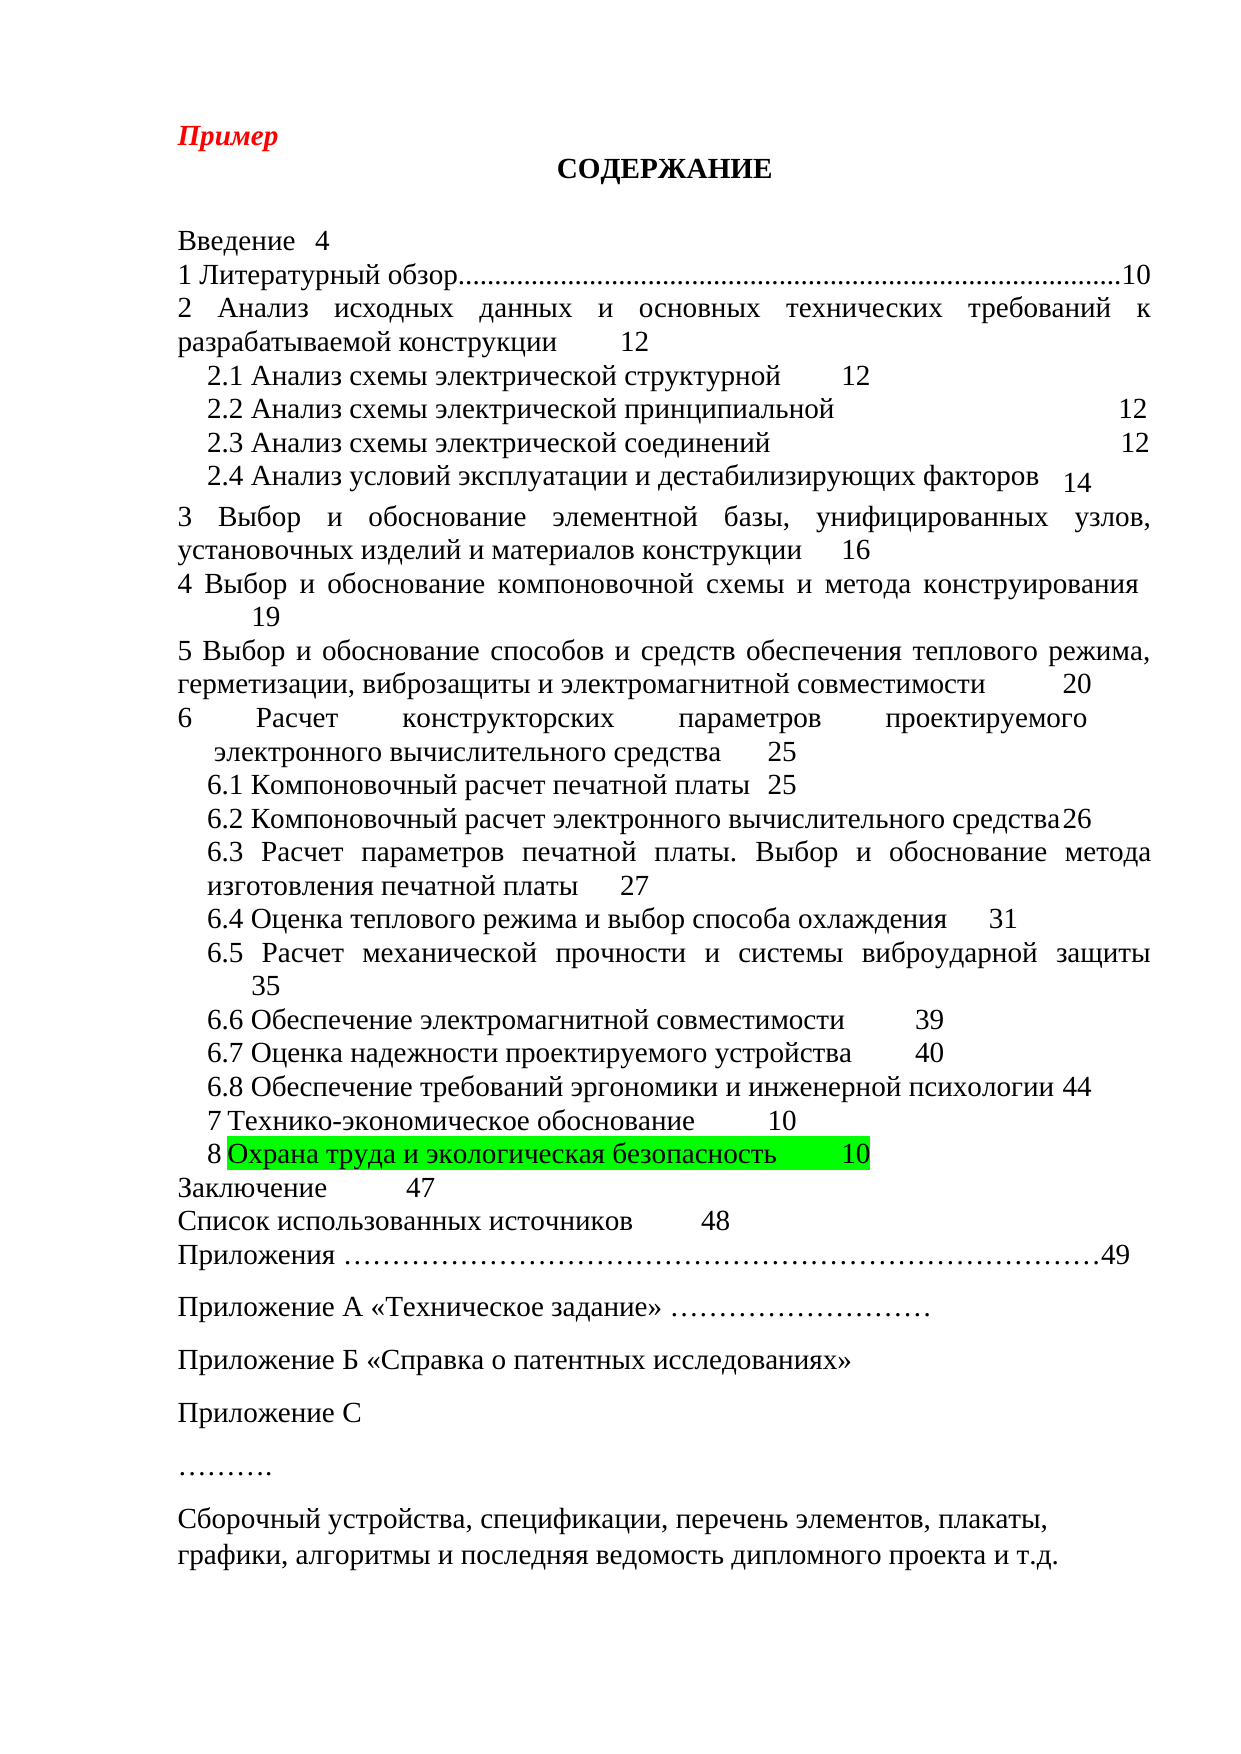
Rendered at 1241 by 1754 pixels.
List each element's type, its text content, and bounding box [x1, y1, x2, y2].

text СОДЕРЖАНИЕ [177, 152, 1152, 185]
text Пример [177, 118, 1152, 152]
